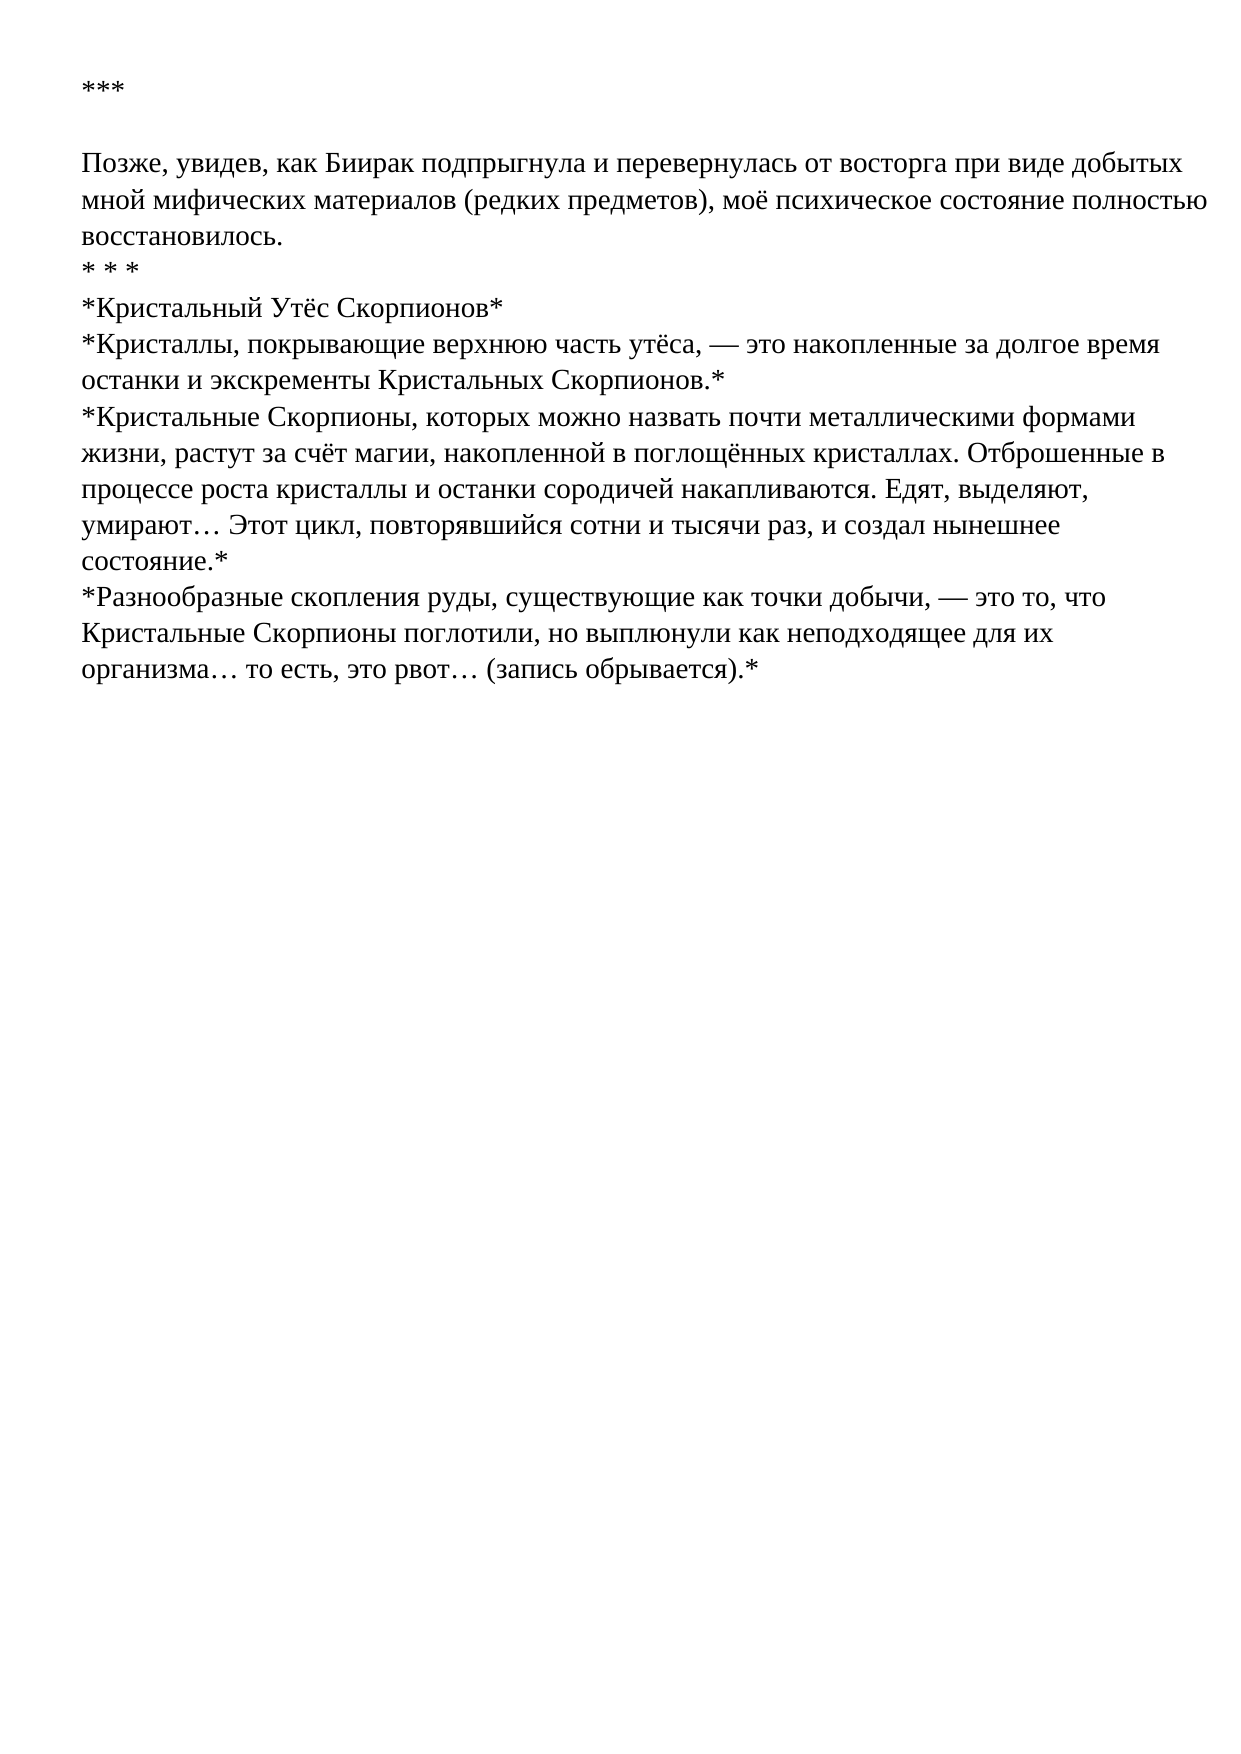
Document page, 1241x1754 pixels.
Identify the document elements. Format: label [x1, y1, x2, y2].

text [81, 37, 1215, 757]
